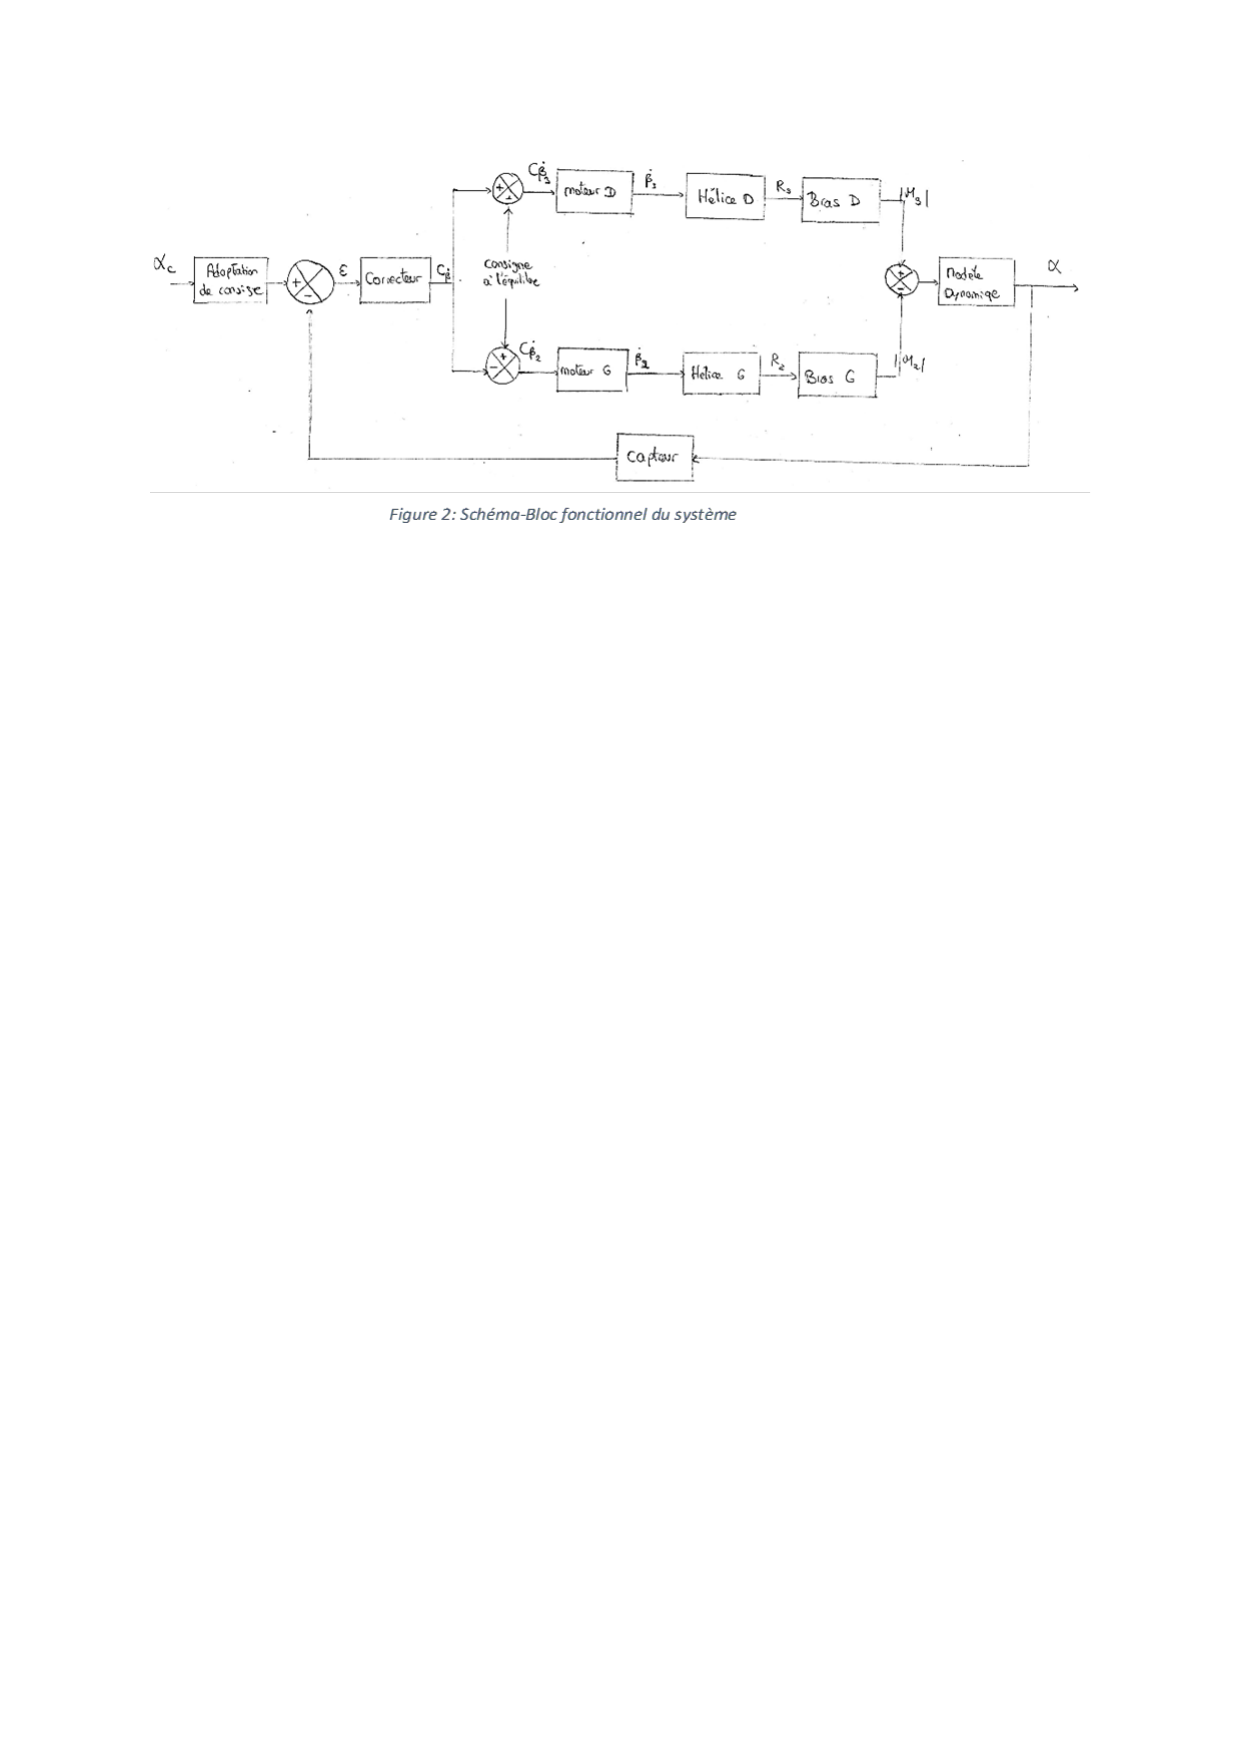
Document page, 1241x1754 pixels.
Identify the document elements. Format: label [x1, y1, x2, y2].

picture [150, 150, 1091, 573]
